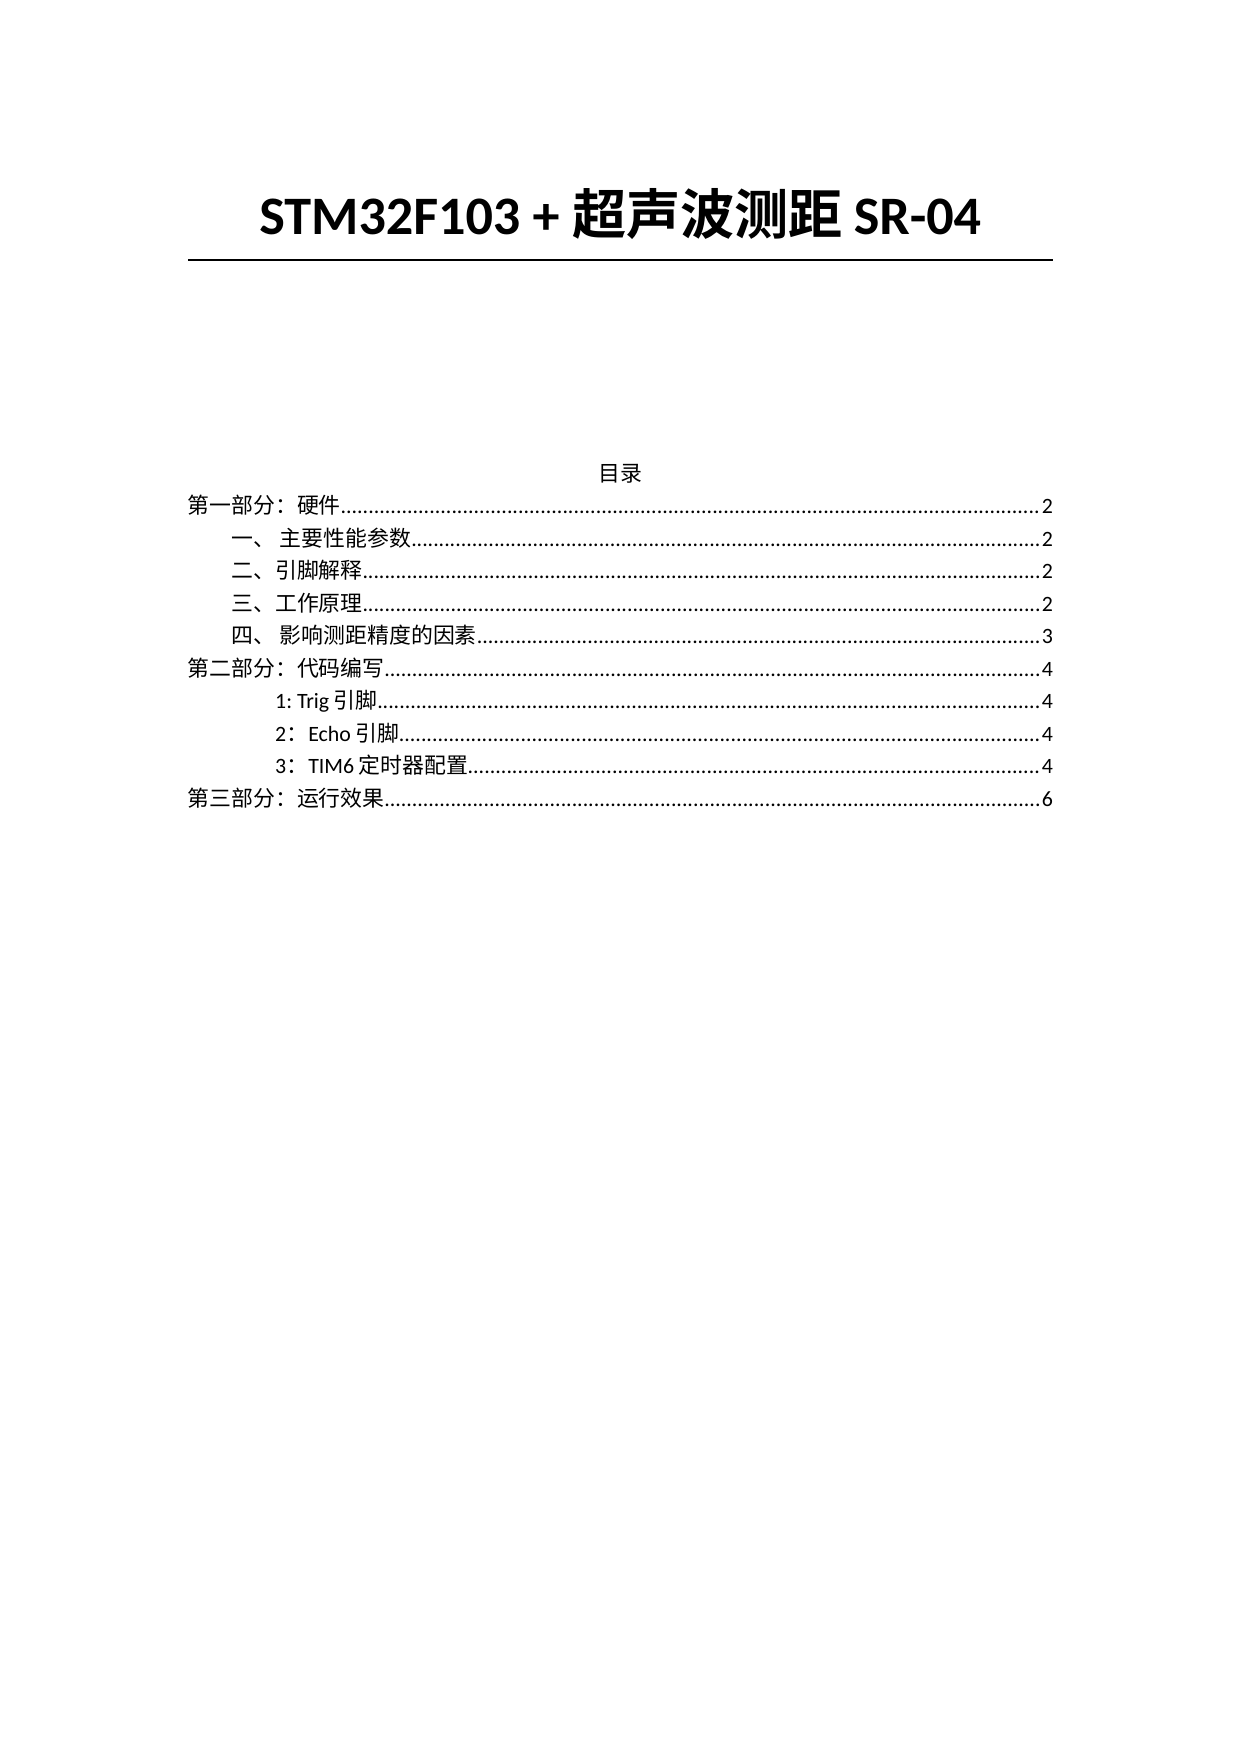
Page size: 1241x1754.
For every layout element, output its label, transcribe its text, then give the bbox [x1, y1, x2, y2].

text STM32F103 + 超声波测距SR-04 [187, 162, 1053, 261]
